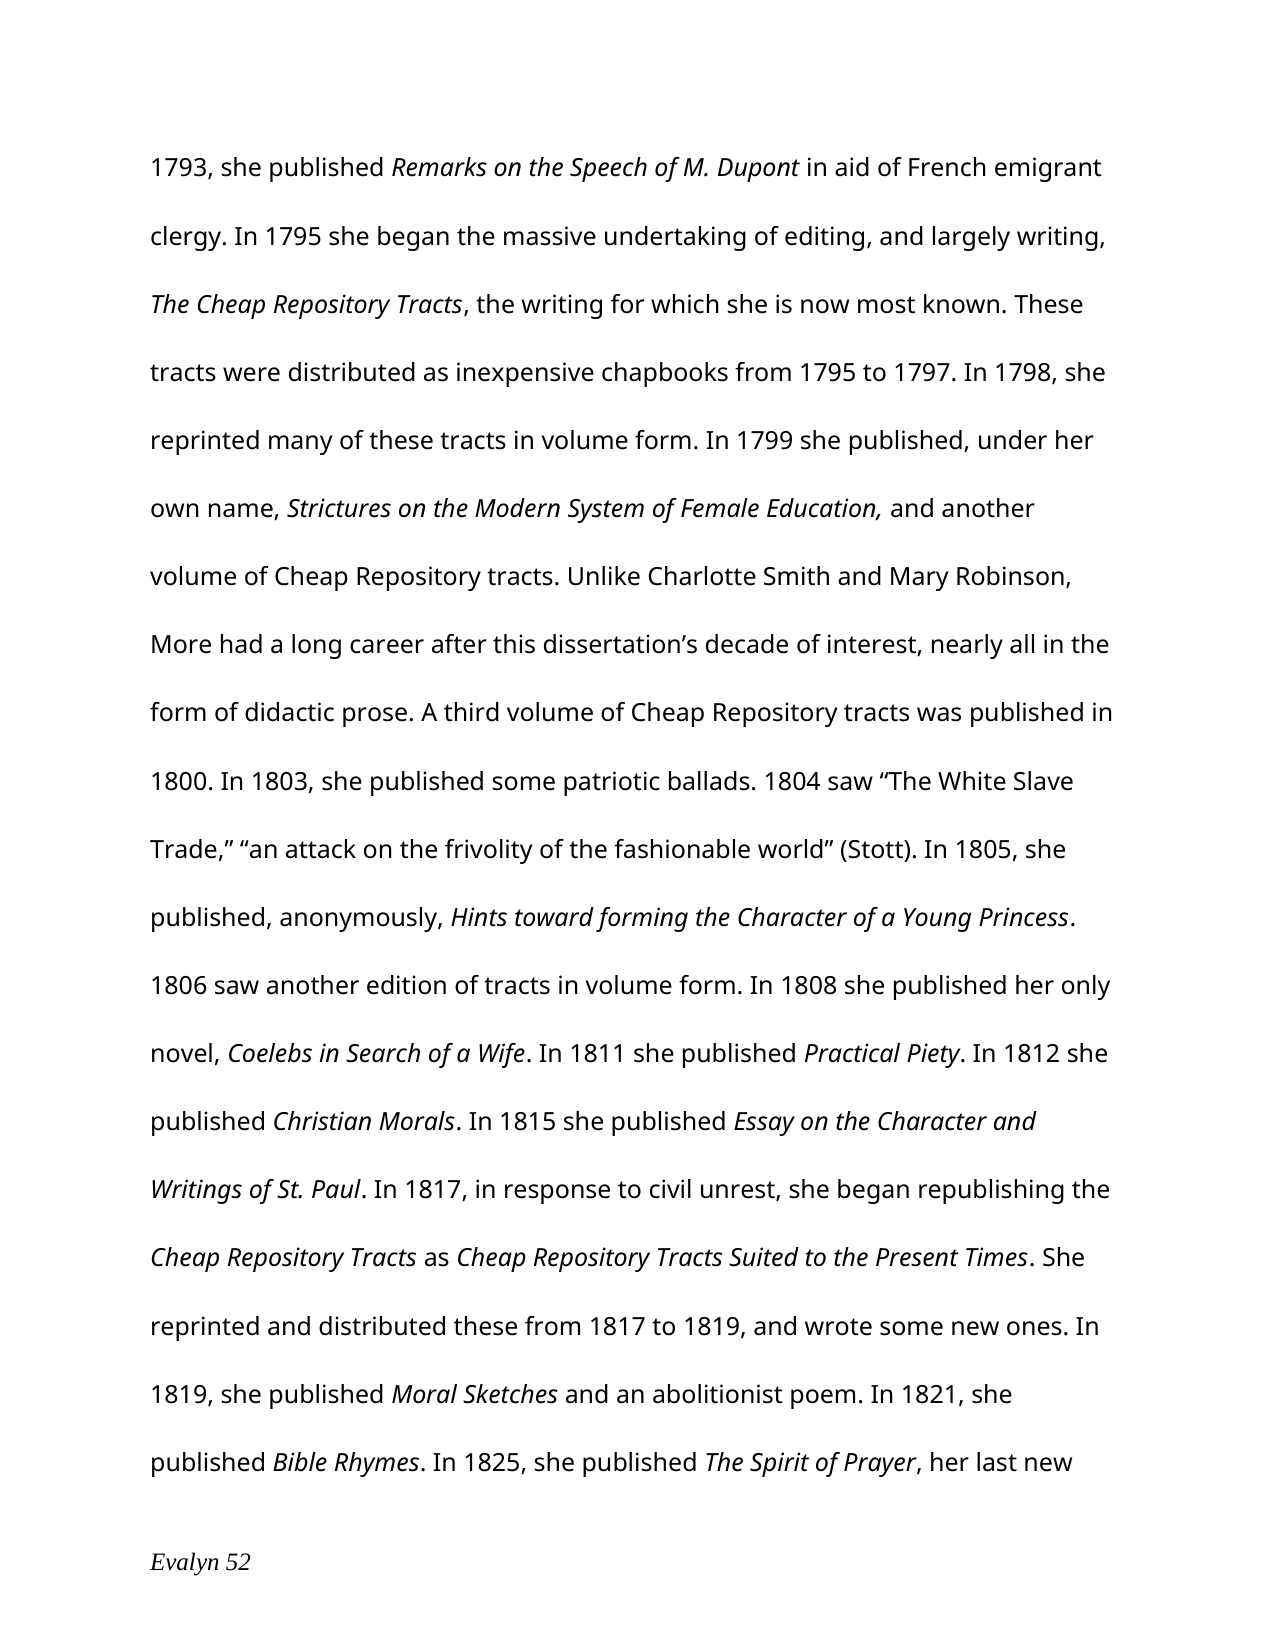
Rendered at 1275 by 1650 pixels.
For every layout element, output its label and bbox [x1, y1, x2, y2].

text [150, 150, 1125, 1478]
